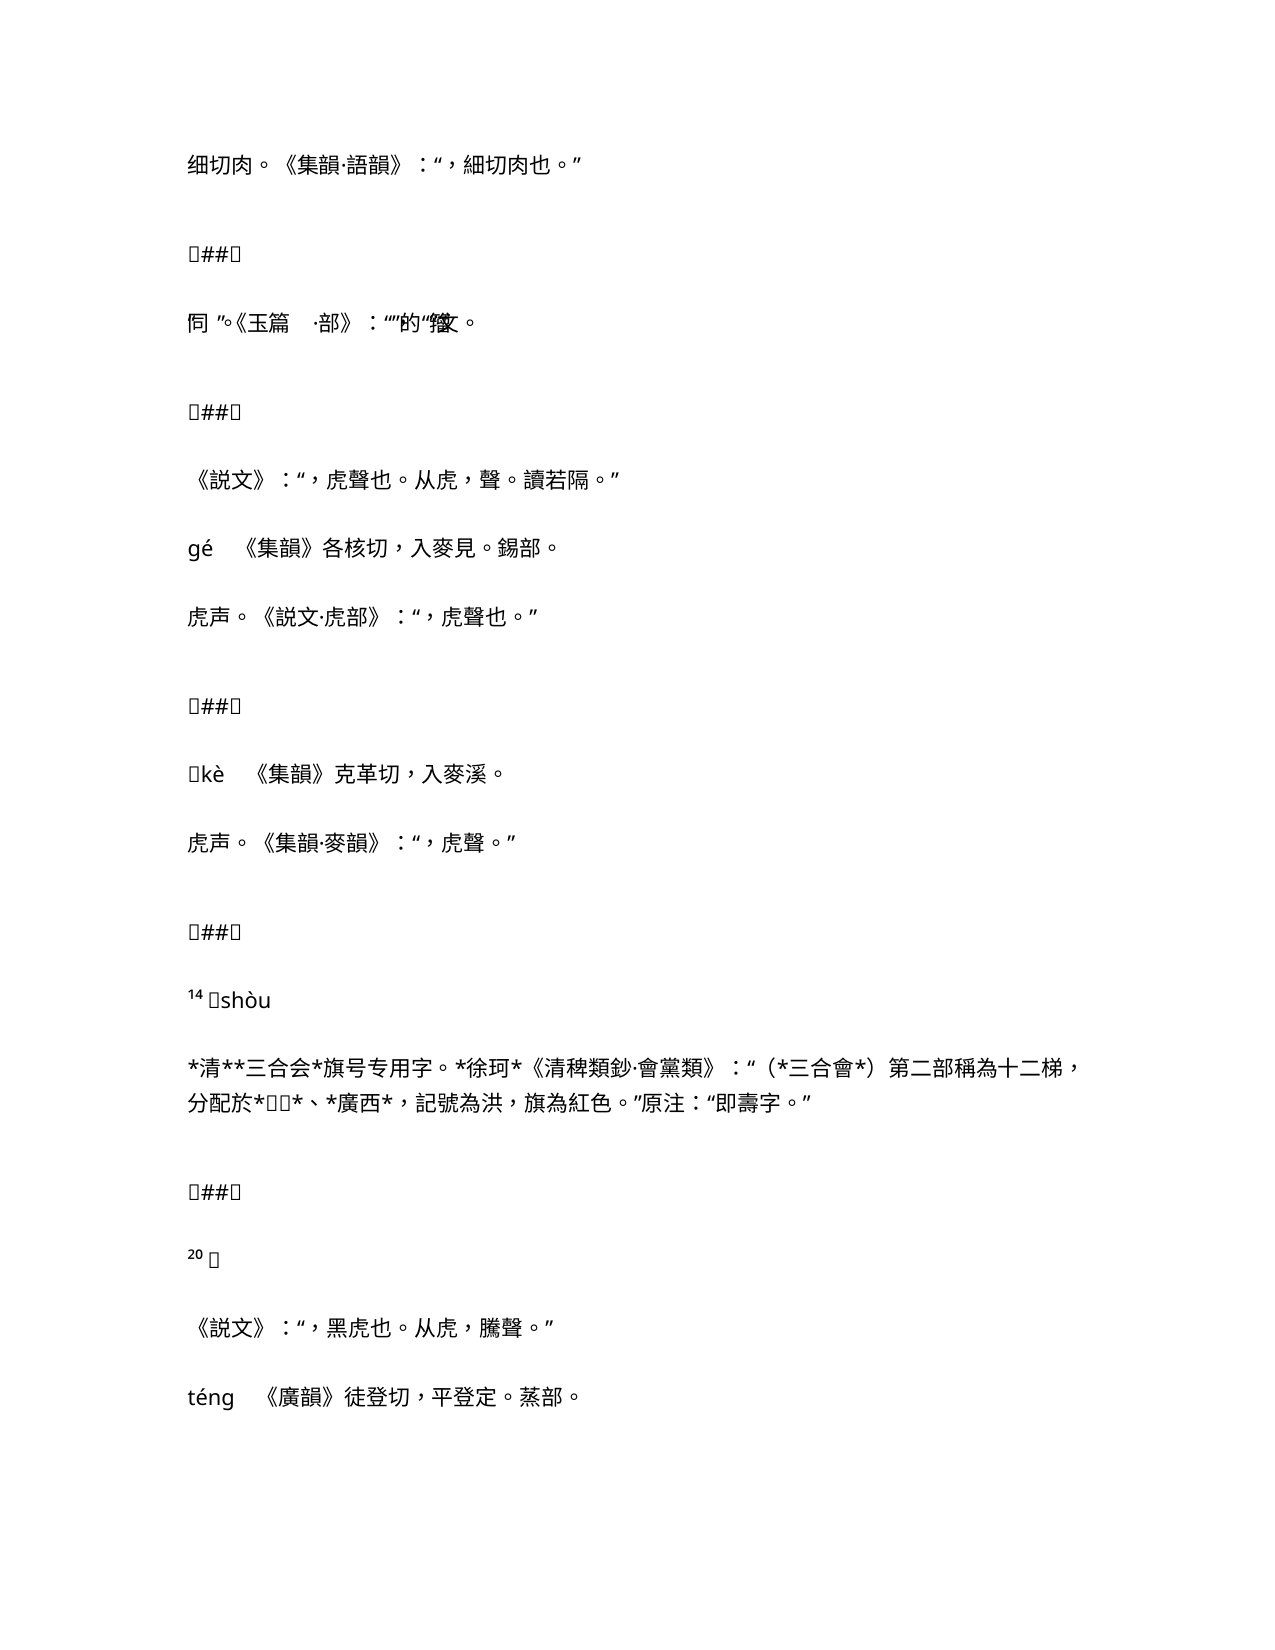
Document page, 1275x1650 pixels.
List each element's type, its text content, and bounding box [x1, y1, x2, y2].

text 𧈕##𧈕 𧈕同“𧆣”。《玉篇·𠙽部》：“𧈕”，“𧆣”的籀文。 [187, 239, 1087, 371]
text 𧈖##𧈖 《説文》：“𧈖，虎聲也。从虎，𣪠聲。讀若隔。” gé 《集韻》各核切，入麥見。錫部。 虎声。《説文·虎部》：“𧈖，虎聲也。” [187, 397, 1087, 666]
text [187, 150, 1087, 214]
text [187, 1177, 1087, 1446]
text 𧈙##𧈙 ¹⁴𧈙shòu *清**三合会*旗号专用字。*徐珂*《清稗類鈔·會黨類》：“（*三合會*）第二部稱為十二梯，分配於*廣東*、*廣西*，記號為洪𧈙，旗為紅色。”原注：“即壽字。” [187, 917, 1087, 1151]
text 𧈗##𧈗 𧈗kè 《集韻》克革切，入麥溪。 虎声。《集韻·麥韻》：“𧈗，虎聲。” [187, 691, 1087, 891]
